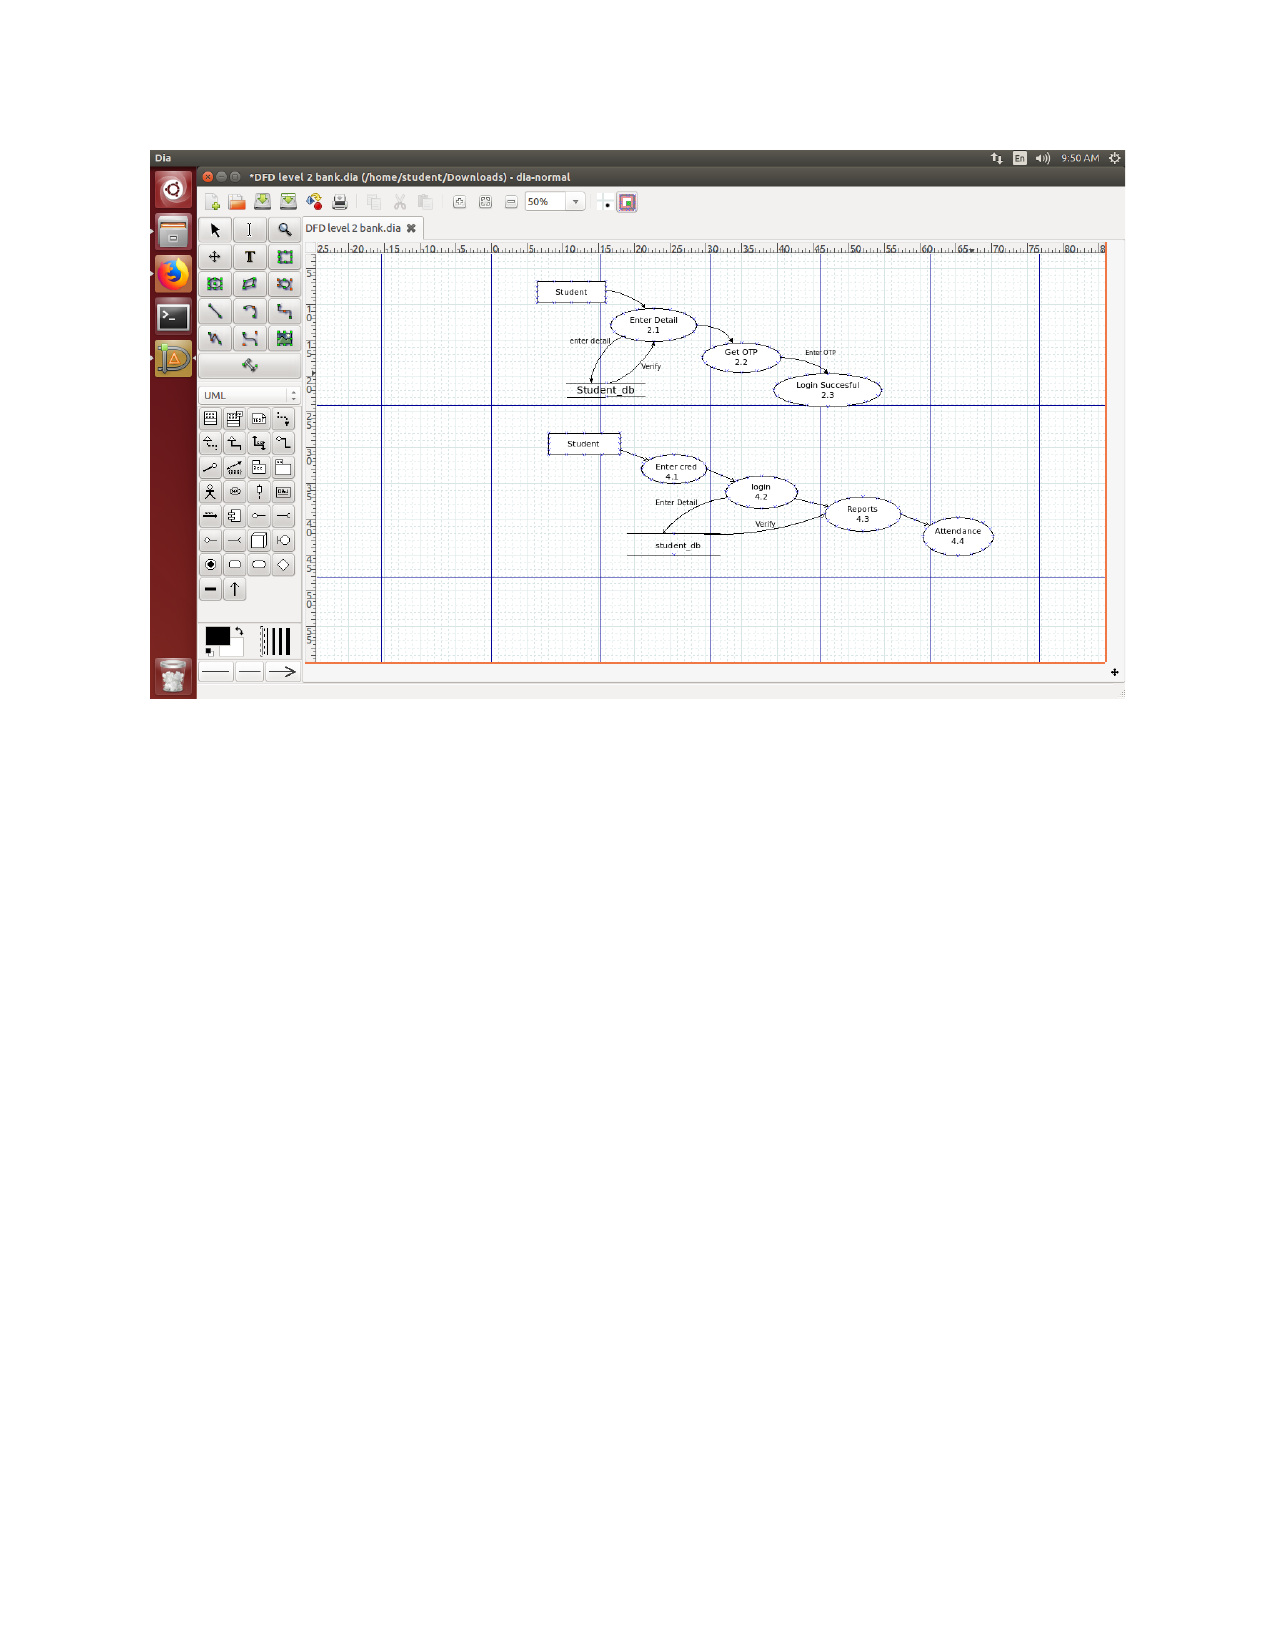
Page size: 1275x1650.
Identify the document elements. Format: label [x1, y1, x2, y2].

picture [150, 150, 1125, 699]
